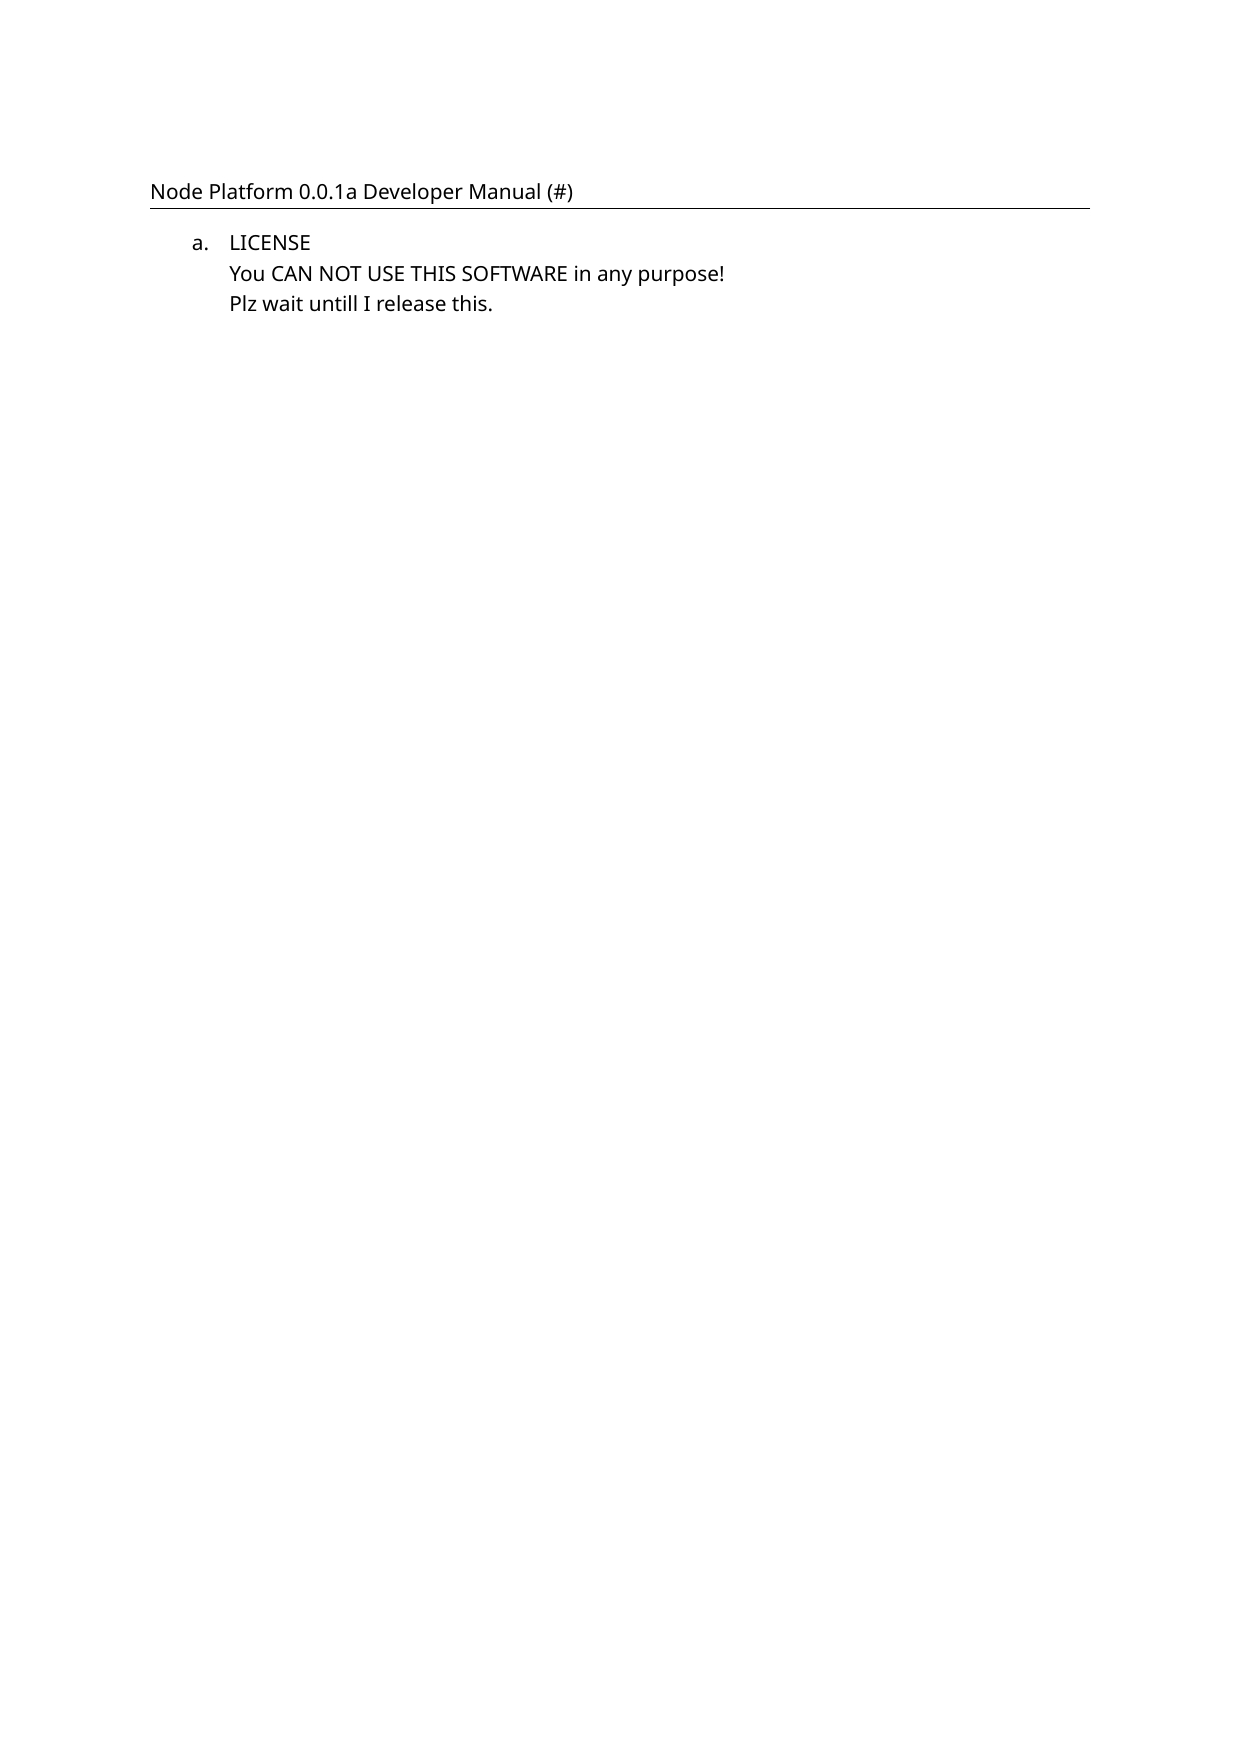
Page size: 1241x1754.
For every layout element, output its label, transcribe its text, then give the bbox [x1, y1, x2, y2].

list LICENSE You CAN NOT USE THIS SOFTWARE in any purpose! Plz wait untill I release this. [192, 228, 1090, 318]
text Node Platform 0.0.1a Developer Manual (#) [150, 177, 1090, 208]
